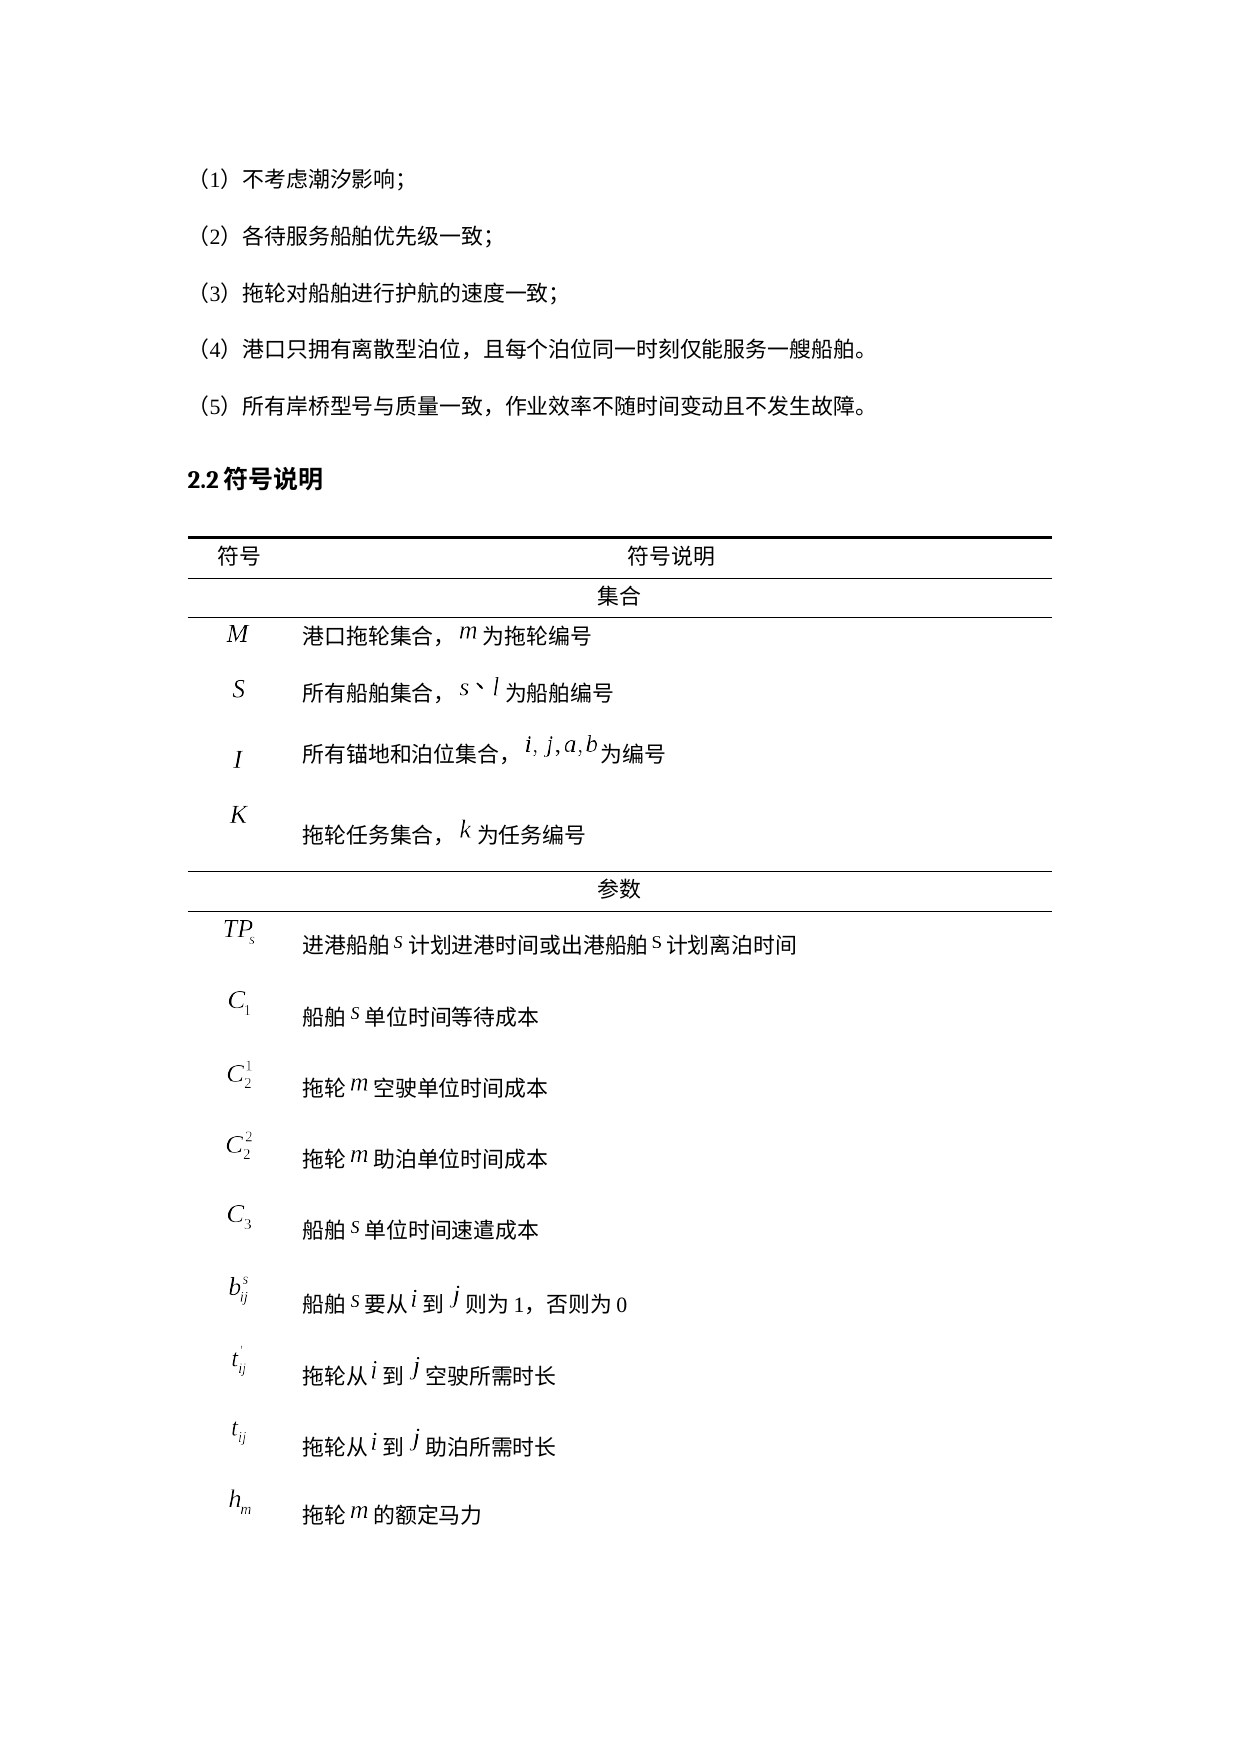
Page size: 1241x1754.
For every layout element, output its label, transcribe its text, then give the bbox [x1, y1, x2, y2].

table_cell [188, 657, 291, 728]
table_cell 进港船舶计划进港时间或出港船舶计划离泊时间 [291, 912, 1052, 983]
table_cell [188, 800, 291, 871]
table_cell [188, 983, 291, 1054]
table_cell [188, 1268, 291, 1339]
table_cell 船舶单位时间速遣成本 [291, 1197, 1052, 1268]
table_cell 集合 [188, 579, 1052, 617]
table_cell 拖轮从到空驶所需时长 [291, 1339, 1052, 1410]
table_cell 拖轮的额定马力 [291, 1482, 1052, 1553]
table_header 符号 [188, 539, 291, 577]
table_cell 船舶要从到则为1，否则为0 [291, 1268, 1052, 1339]
table_cell [188, 1054, 291, 1125]
table_cell 拖轮空驶单位时间成本 [291, 1054, 1052, 1125]
table_cell 所有船舶集合，为船舶编号 [291, 657, 1052, 728]
table_cell 拖轮助泊单位时间成本 [291, 1125, 1052, 1197]
text （5）所有岸桥型号与质量一致，作业效率不随时间变动且不发生故障。 [187, 389, 1053, 421]
table_cell [188, 1410, 291, 1482]
table_cell [188, 912, 291, 983]
table_cell 拖轮从到助泊所需时长 [291, 1410, 1052, 1482]
table_cell [188, 1339, 291, 1410]
table_header 符号说明 [291, 539, 1052, 577]
text 2.2符号说明 [187, 445, 1053, 510]
text （1）不考虑潮汐影响； [187, 162, 1053, 194]
table_cell 港口拖轮集合，为拖轮编号 [291, 618, 1052, 657]
table_cell [188, 728, 291, 799]
text （2）各待服务船舶优先级一致； [187, 219, 1053, 251]
text （4）港口只拥有离散型泊位，且每个泊位同一时刻仅能服务一艘船舶。 [187, 332, 1053, 364]
table_cell 拖轮任务集合，为任务编号 [291, 800, 1052, 871]
table_cell [188, 1125, 291, 1197]
table_cell [188, 618, 291, 657]
table_cell [188, 1197, 291, 1268]
text （3）拖轮对船舶进行护航的速度一致； [187, 275, 1053, 308]
table_cell 所有锚地和泊位集合，为编号 [291, 728, 1052, 799]
table_cell 参数 [188, 872, 1052, 911]
table_cell [188, 1482, 291, 1553]
table_cell 船舶单位时间等待成本 [291, 983, 1052, 1054]
